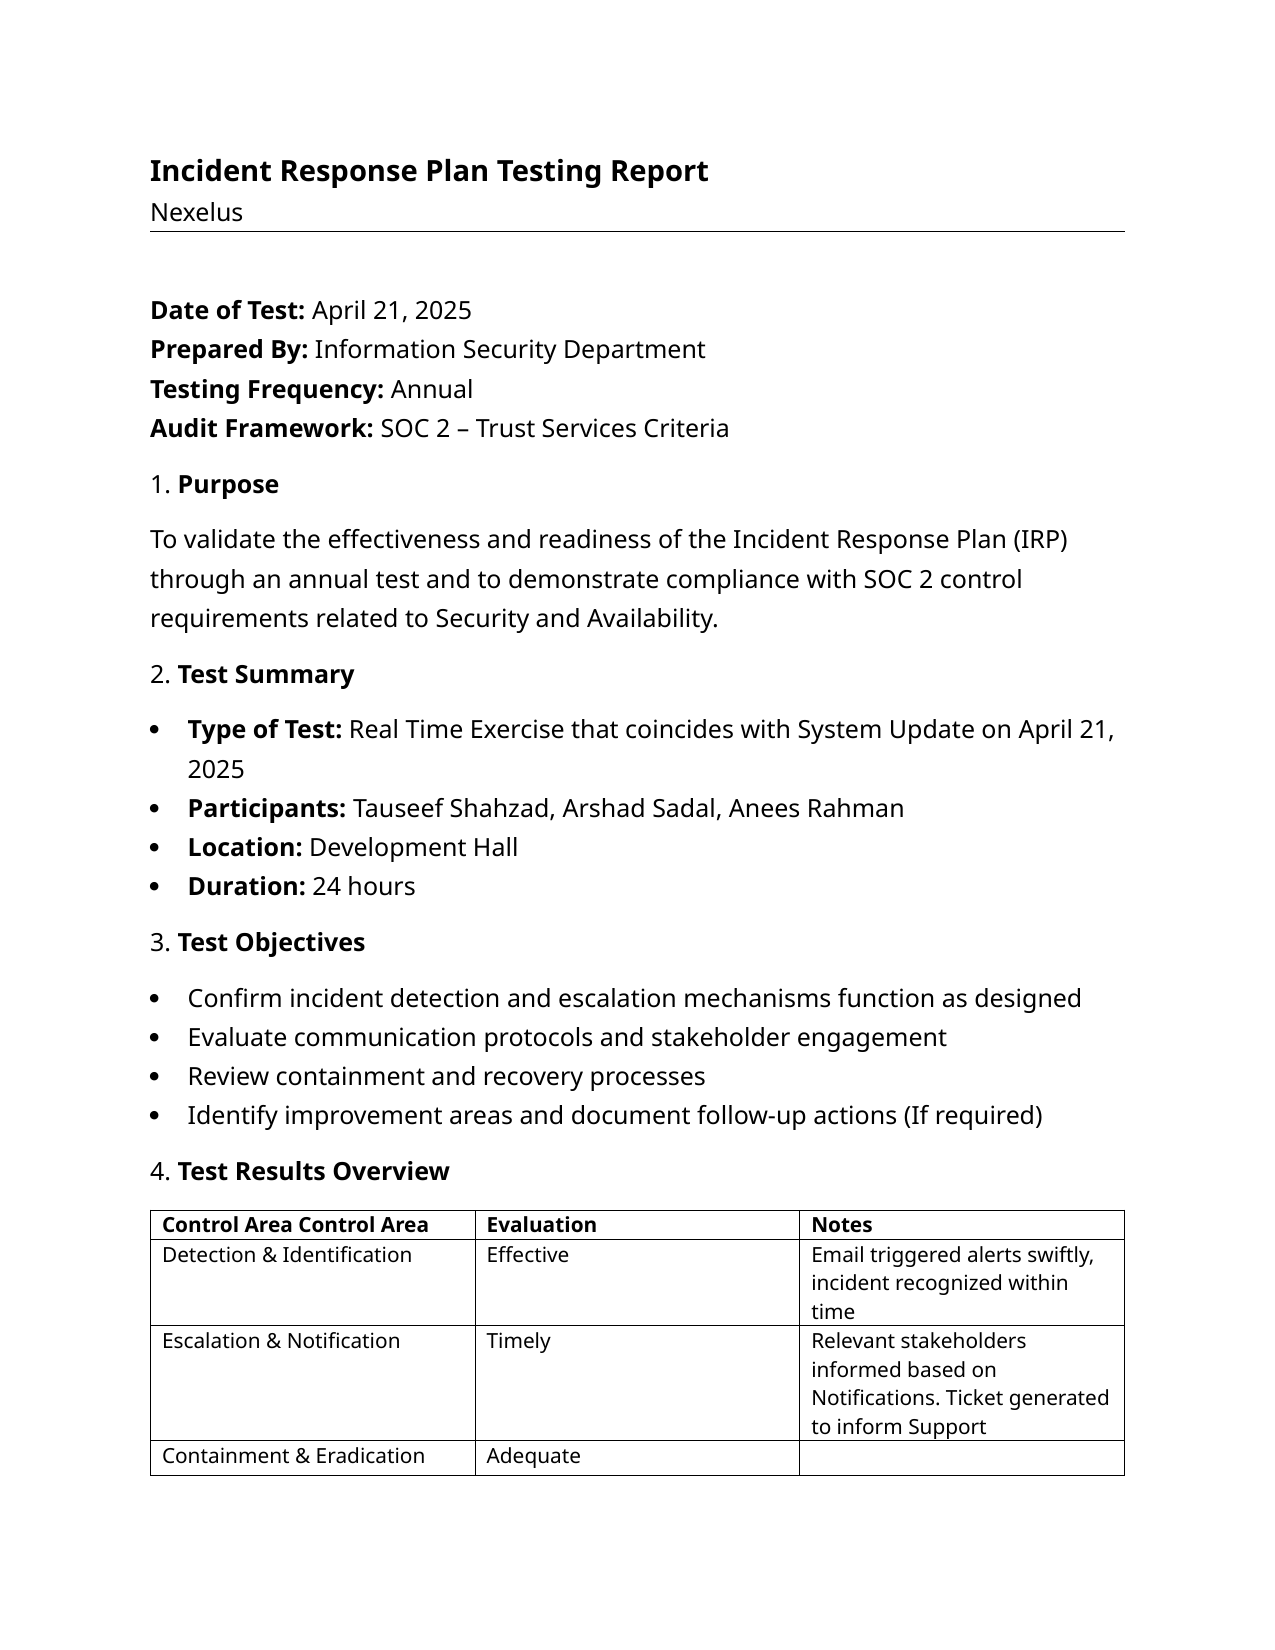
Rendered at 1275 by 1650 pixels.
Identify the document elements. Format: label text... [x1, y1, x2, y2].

text 2. Test Summary [150, 656, 1125, 690]
text Date of Test: April 21, 2025 Prepared By: Information Security Department Testing Frequency: Annual Audit Framework: SOC 2 – Trust Services Criteria [150, 254, 1125, 444]
table_cell Escalation & Notification [151, 1326, 475, 1440]
table_cell Detection & Identification [151, 1240, 475, 1325]
table_header Evaluation [476, 1211, 799, 1239]
table_cell Containment & Eradication [151, 1441, 475, 1475]
list Evaluate communication protocols and stakeholder engagement [150, 1019, 1125, 1054]
table_cell Relevant stakeholders informed based on Notifications. Ticket generated to inform Support [800, 1326, 1124, 1440]
table_header Notes [800, 1211, 1124, 1239]
table_cell Adequate [476, 1441, 799, 1475]
text 1. Purpose [150, 466, 1125, 500]
table_cell Effective [476, 1240, 799, 1325]
text To validate the effectiveness and readiness of the Incident Response Plan (IRP) through an annual test and to demonstrate compliance with SOC 2 control requirements related to Security and Availability. [150, 522, 1125, 634]
text 3. Test Objectives [150, 924, 1125, 959]
list Location: Development Hall [150, 829, 1125, 864]
list Confirm incident detection and escalation mechanisms function as designed [150, 980, 1125, 1014]
table_cell Timely [476, 1326, 799, 1440]
table_cell Email triggered alerts swiftly, incident recognized within time [800, 1240, 1124, 1325]
list Type of Test: Real Time Exercise that coincides with System Update on April 21, 2025 [150, 712, 1125, 785]
list Participants: Tauseef Shahzad, Arshad Sadal, Anees Rahman [150, 790, 1125, 824]
text Incident Response Plan Testing Report Nexelus [150, 150, 1125, 231]
text 4. Test Results Overview [150, 1154, 1125, 1188]
table_cell [800, 1441, 1124, 1475]
list Duration: 24 hours [150, 869, 1125, 903]
list Identify improvement areas and document follow-up actions (If required) [150, 1098, 1125, 1132]
table_header Control Area Control Area [151, 1211, 475, 1239]
list Review containment and recovery processes [150, 1059, 1125, 1093]
